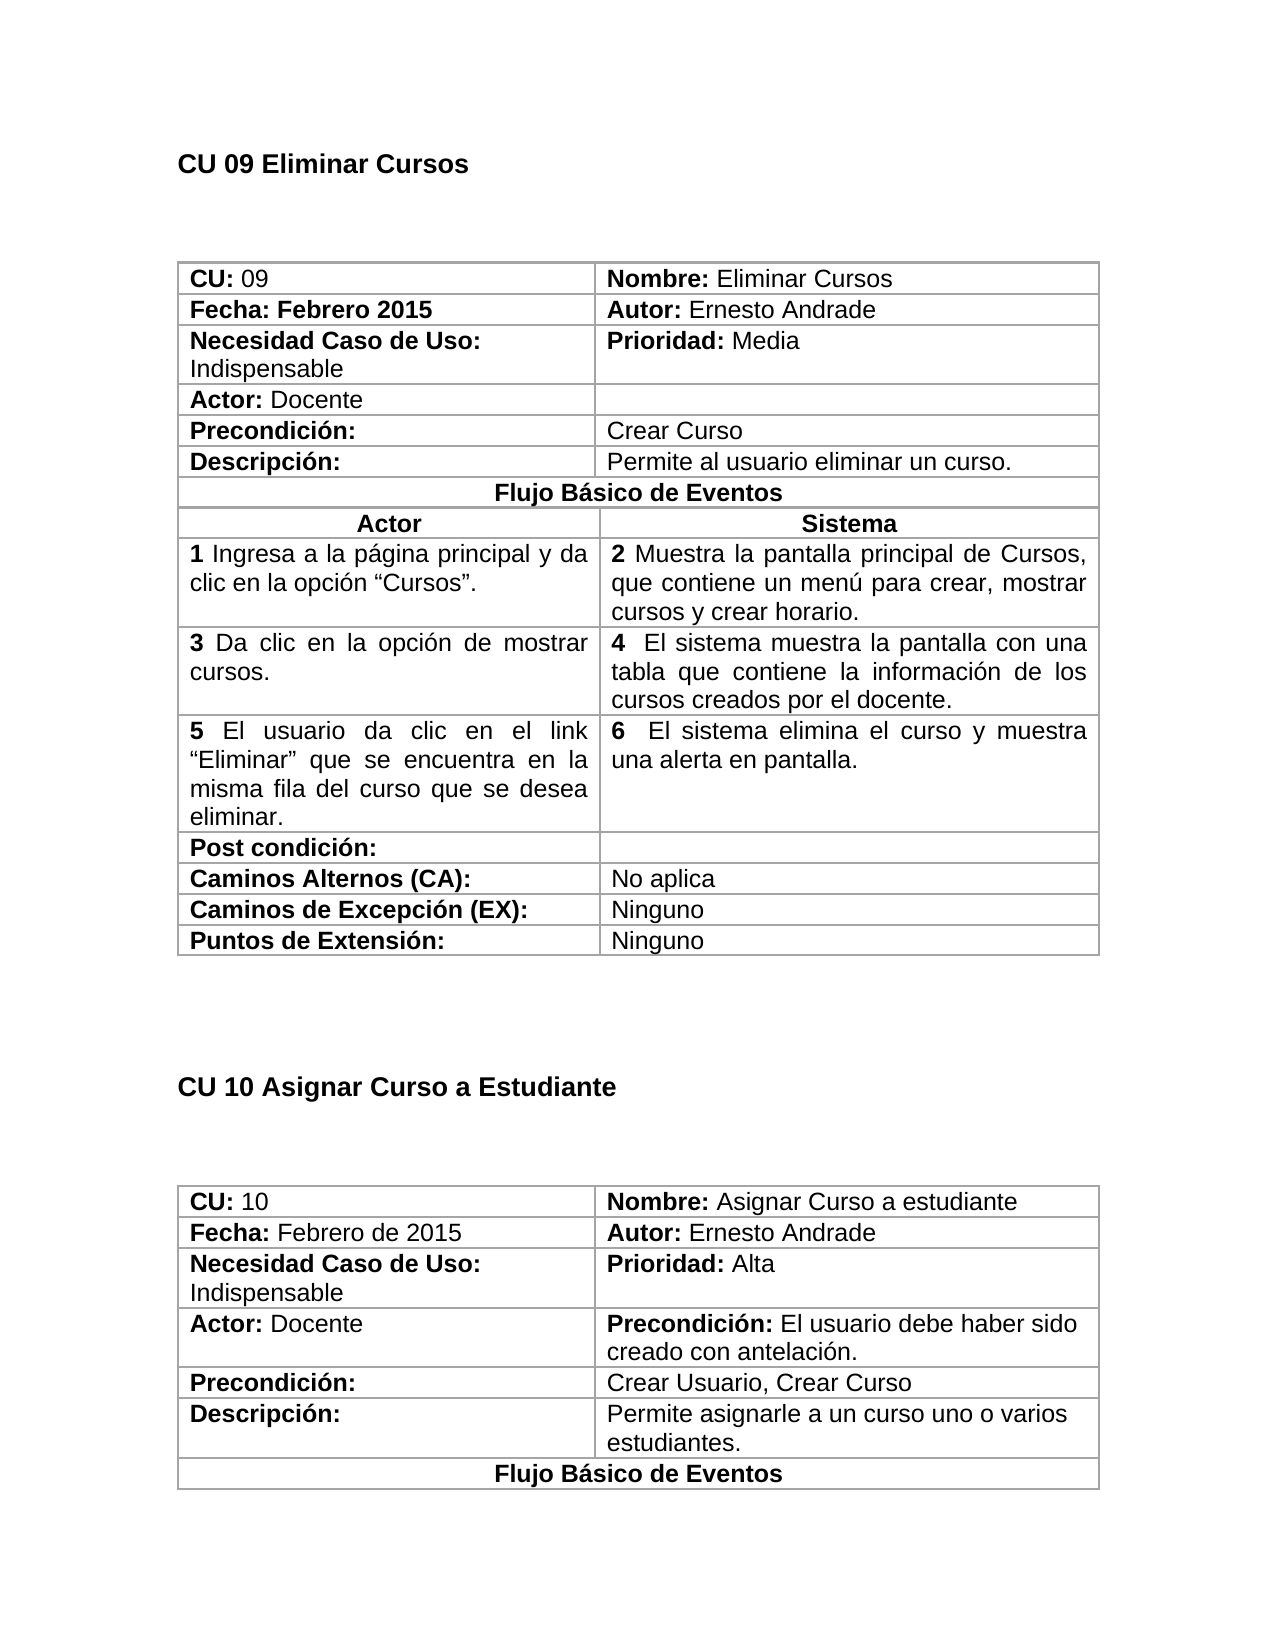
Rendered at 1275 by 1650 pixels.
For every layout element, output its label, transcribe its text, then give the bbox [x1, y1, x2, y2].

table_cell Ninguno [601, 926, 1098, 954]
table_cell Necesidad Caso de Uso: Indispensable [179, 1249, 594, 1307]
table_cell No aplica [601, 864, 1098, 893]
table_cell Sistema [601, 509, 1098, 537]
table_cell Flujo Básico de Eventos [179, 478, 1098, 506]
table_cell Fecha: Febrero de 2015 [179, 1218, 594, 1247]
table_cell Descripción: [179, 1399, 594, 1457]
table_cell Post condición: [179, 833, 599, 862]
table_cell Permite al usuario eliminar un curso. [596, 447, 1098, 476]
table_cell Precondición: [179, 416, 594, 445]
table_cell Necesidad Caso de Uso: Indispensable [179, 326, 594, 383]
table_cell [596, 385, 1098, 414]
table_cell Fecha: Febrero 2015 [179, 295, 594, 323]
table_cell Crear Curso [596, 416, 1098, 445]
subtitle CU 09 Eliminar Cursos [177, 148, 1098, 179]
table_cell 3 Da clic en la opción de mostrar cursos. [179, 628, 599, 714]
table_cell Autor: Ernesto Andrade [596, 1218, 1098, 1247]
table_cell [601, 833, 1098, 862]
table_cell Puntos de Extensión: [179, 926, 599, 954]
table_cell Ninguno [601, 895, 1098, 923]
table_cell Actor: Docente [179, 385, 594, 414]
table_cell Actor [179, 509, 599, 537]
table_header Nombre: Eliminar Cursos [596, 264, 1098, 293]
table_cell 2 Muestra la pantalla principal de Cursos, que contiene un menú para crear, mostrar cursos y crear horario. [601, 539, 1098, 626]
table_cell 5 El usuario da clic en el link “Eliminar” que se encuentra en la misma fila del curso que se desea eliminar. [179, 716, 599, 831]
table_cell Permite asignarle a un curso uno o varios estudiantes. [596, 1399, 1098, 1457]
table_cell Descripción: [179, 447, 594, 476]
subtitle CU 10 Asignar Curso a Estudiante [177, 1071, 1098, 1102]
table_cell Precondición: [179, 1368, 594, 1397]
table_cell 6 El sistema elimina el curso y muestra una alerta en pantalla. [601, 716, 1098, 831]
table_cell Actor: Docente [179, 1309, 594, 1366]
table_cell Flujo Básico de Eventos [179, 1459, 1098, 1487]
table_cell 4 El sistema muestra la pantalla con una tabla que contiene la información de los cursos creados por el docente. [601, 628, 1098, 714]
table_cell Caminos Alternos (CA): [179, 864, 599, 893]
table_header CU: 09 [179, 264, 594, 293]
table_cell Crear Usuario, Crear Curso [596, 1368, 1098, 1397]
table_header CU: 10 [179, 1187, 594, 1216]
table_header Nombre: Asignar Curso a estudiante [596, 1187, 1098, 1216]
table_cell 1 Ingresa a la página principal y da clic en la opción “Cursos”. [179, 539, 599, 626]
table_cell Precondición: El usuario debe haber sido creado con antelación. [596, 1309, 1098, 1366]
table_cell Prioridad: Alta [596, 1249, 1098, 1307]
table_cell Prioridad: Media [596, 326, 1098, 383]
table_cell Autor: Ernesto Andrade [596, 295, 1098, 323]
table_cell Caminos de Excepción (EX): [179, 895, 599, 923]
